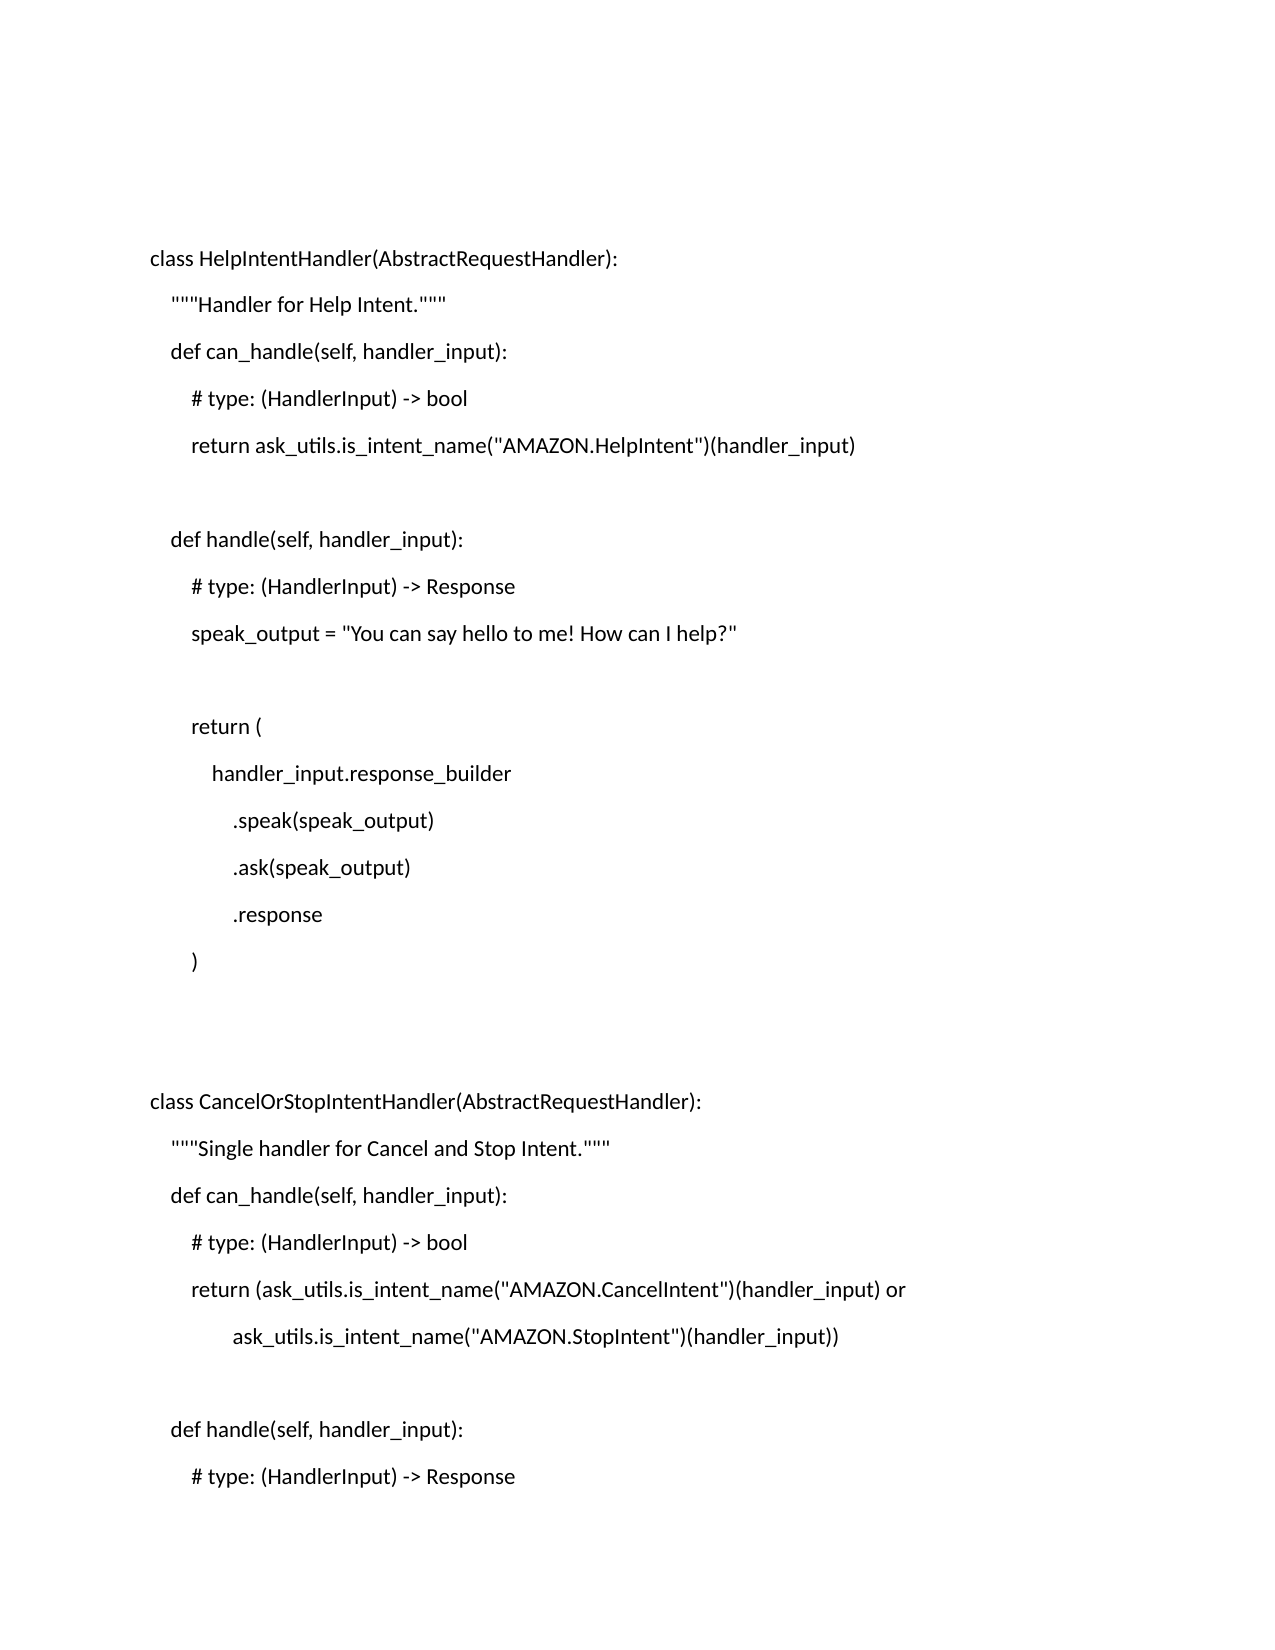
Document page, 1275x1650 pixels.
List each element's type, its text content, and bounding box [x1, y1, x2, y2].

text # type: (HandlerInput) -> Response [150, 1462, 1125, 1491]
text # type: (HandlerInput) -> bool [150, 384, 1125, 412]
text def handle(self, handler_input): [150, 1416, 1125, 1444]
text def can_handle(self, handler_input): [150, 1181, 1125, 1209]
text """Single handler for Cancel and Stop Intent.""" [150, 1134, 1125, 1162]
text .speak(speak_output) [150, 806, 1125, 834]
text ) [150, 947, 1125, 975]
text .response [150, 900, 1125, 928]
text speak_output = "You can say hello to me! How can I help?" [150, 619, 1125, 647]
text ask_utils.is_intent_name("AMAZON.StopIntent")(handler_input)) [150, 1322, 1125, 1350]
text handler_input.response_builder [150, 759, 1125, 787]
text # type: (HandlerInput) -> Response [150, 572, 1125, 600]
text # type: (HandlerInput) -> bool [150, 1228, 1125, 1256]
text """Handler for Help Intent.""" [150, 291, 1125, 319]
text return ask_utils.is_intent_name("AMAZON.HelpIntent")(handler_input) [150, 431, 1125, 459]
text class HelpIntentHandler(AbstractRequestHandler): [150, 244, 1125, 272]
text class CancelOrStopIntentHandler(AbstractRequestHandler): [150, 1087, 1125, 1116]
text def can_handle(self, handler_input): [150, 337, 1125, 366]
text def handle(self, handler_input): [150, 525, 1125, 553]
text return (ask_utils.is_intent_name("AMAZON.CancelIntent")(handler_input) or [150, 1275, 1125, 1303]
text return ( [150, 712, 1125, 741]
text .ask(speak_output) [150, 853, 1125, 881]
